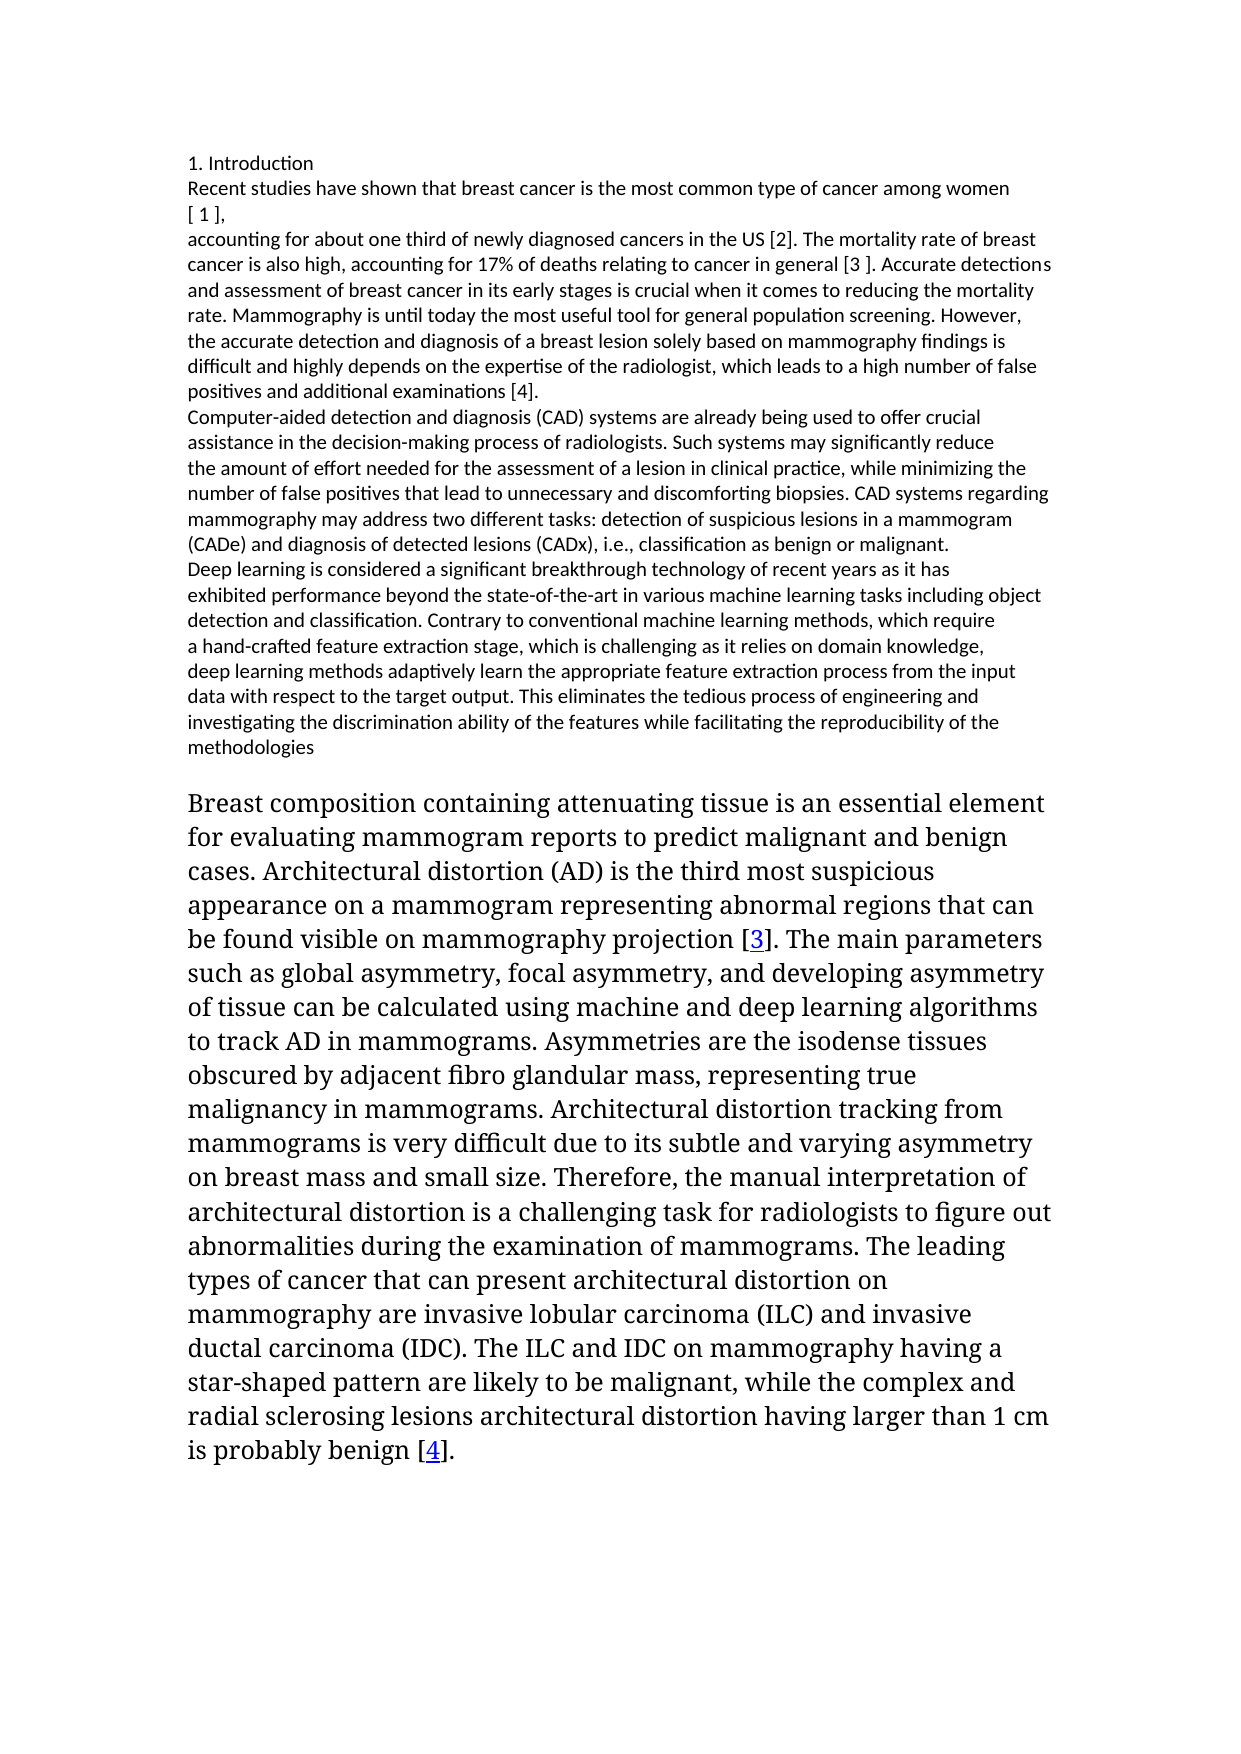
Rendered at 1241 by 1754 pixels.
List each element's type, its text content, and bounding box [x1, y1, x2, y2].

list Introduction Recent studies have shown that breast cancer is the most common type of cancer among women [ 1 ], accounting for about one third of newly diagnosed cancers in the US [2]. The mortality rate of breast cancer is also high, accounting for 17% of deaths relating to cancer in general [3 ]. Accurate detections and assessment of breast cancer in its early stages is crucial when it comes to reducing the mortality rate. Mammography is until today the most useful tool for general population screening. However, the accurate detection and diagnosis of a breast lesion solely based on mammography findings is difficult and highly depends on the expertise of the radiologist, which leads to a high number of false positives and additional examinations [4]. Computer-aided detection and diagnosis (CAD) systems are already being used to offer crucial assistance in the decision-making process of radiologists. Such systems may significantly reduce the amount of effort needed for the assessment of a lesion in clinical practice, while minimizing the number of false positives that lead to unnecessary and discomforting biopsies. CAD systems regarding mammography may address two different tasks: detection of suspicious lesions in a mammogram (CADe) and diagnosis of detected lesions (CADx), i.e., classification as benign or malignant. Deep learning is considered a significant breakthrough technology of recent years as it has exhibited performance beyond the state-of-the-art in various machine learning tasks including object detection and classification. Contrary to conventional machine learning methods, which require a hand-crafted feature extraction stage, which is challenging as it relies on domain knowledge, deep learning methods adaptively learn the appropriate feature extraction process from the input data with respect to the target output. This eliminates the tedious process of engineering and investigating the discrimination ability of the features while facilitating the reproducibility of the methodologies [187, 150, 1053, 760]
list Breast composition containing attenuating tissue is an essential element for evaluating mammogram reports to predict malignant and benign cases. Architectural distortion (AD) is the third most suspicious appearance on a mammogram representing abnormal regions that can be found visible on mammography projection [3]. The main parameters such as global asymmetry, focal asymmetry, and developing asymmetry of tissue can be calculated using machine and deep learning algorithms to track AD in mammograms. Asymmetries are the isodense tissues obscured by adjacent fibro glandular mass, representing true malignancy in mammograms. Architectural distortion tracking from mammograms is very difficult due to its subtle and varying asymmetry on breast mass and small size. Therefore, the manual interpretation of architectural distortion is a challenging task for radiologists to figure out abnormalities during the examination of mammograms. The leading types of cancer that can present architectural distortion on mammography are invasive lobular carcinoma (ILC) and invasive ductal carcinoma (IDC). The ILC and IDC on mammography having a star-shaped pattern are likely to be malignant, while the complex and radial sclerosing lesions architectural distortion having larger than 1 cm is probably benign [4]. [187, 785, 1053, 1467]
